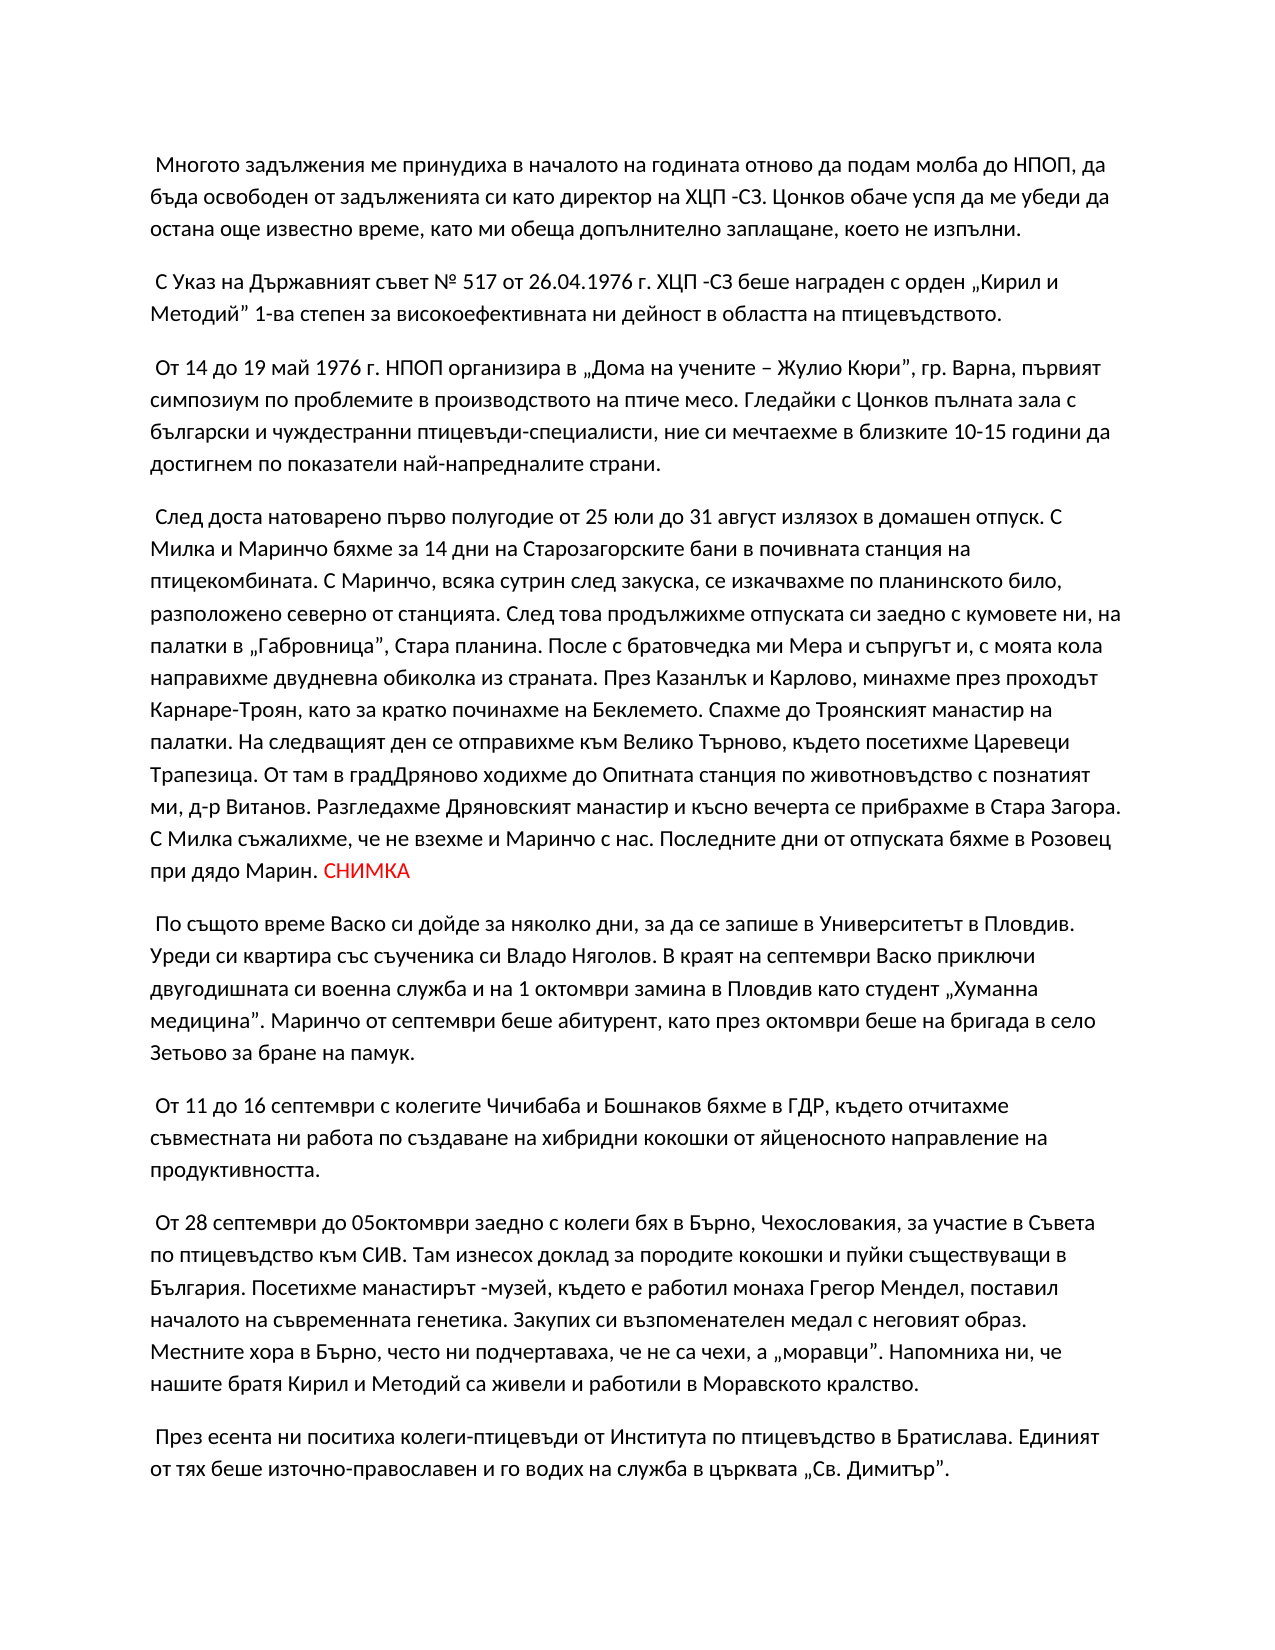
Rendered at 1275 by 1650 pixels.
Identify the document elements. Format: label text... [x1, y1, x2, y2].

text С Указ на Държавният съвет № 517 от 26.04.1976 г. ХЦП -СЗ беше награден с орден „Кирил и Методий” 1-ва степен за високоефективната ни дейност в областта на птицевъдството. [150, 267, 1125, 328]
text От 14 до 19 май 1976 г. НПОП организира в „Дома на учените – Жулио Кюри”, гр. Варна, първият симпозиум по проблемите в производството на птиче месо. Гледайки с Цонков пълната зала с български и чуждестранни птицевъди-специалисти, ние си мечтаехме в близките 10-15 години да достигнем по показатели най-напредналите страни. [150, 353, 1125, 477]
text Многото задължения ме принудиха в началото на годината отново да подам молба до НПОП, да бъда освободен от задълженията си като директор на ХЦП -СЗ. Цонков обаче успя да ме убеди да остана още известно време, като ми обеща допълнително заплащане, което не изпълни. [150, 150, 1125, 242]
text От 11 до 16 септември с колегите Чичибаба и Бошнаков бяхме в ГДР, където отчитахме съвместната ни работа по създаване на хибридни кокошки от яйценосното направление на продуктивността. [150, 1091, 1125, 1183]
text След доста натоварено първо полугодие от 25 юли до 31 август излязох в домашен отпуск. С Милка и Маринчо бяхме за 14 дни на Старозагорските бани в почивната станция на птицекомбината. С Маринчо, всяка сутрин след закуска, се изкачвахме по планинското било, разположено северно от станцията. След това продължихме отпуската си заедно с кумовете ни, на палатки в „Габровница”, Стара планина. После с братовчедка ми Мера и съпругът и, с моята кола направихме двудневна обиколка из страната. През Казанлък и Карлово, минахме през проходът Карнаре-Троян, като за кратко починахме на Беклемето. Спахме до Троянският манастир на палатки. На следващият ден се отправихме към Велико Търново, където посетихме Царевеци Трапезица. От там в градДряново ходихме до Опитната станция по животновъдство с познатият ми, д-р Витанов. Разгледахме Дряновският манастир и късно вечерта се прибрахме в Стара Загора. С Милка съжалихме, че не взехме и Маринчо с нас. Последните дни от отпуската бяхме в Розовец при дядо Марин. СНИМКА [150, 502, 1125, 884]
text По същото време Васко си дойде за няколко дни, за да се запише в Университетът в Пловдив. Уреди си квартира със съученика си Владо Няголов. В краят на септември Васко приключи двугодишната си военна служба и на 1 октомври замина в Пловдив като студент „Хуманна медицина”. Маринчо от септември беше абитурент, като през октомври беше на бригада в село Зетьово за бране на памук. [150, 909, 1125, 1066]
text От 28 септември до 05октомври заедно с колеги бях в Бърно, Чехословакия, за участие в Съвета по птицевъдство към СИВ. Там изнесох доклад за породите кокошки и пуйки съществуващи в България. Посетихме манастирът -музей, където е работил монаха Грегор Мендел, поставил началото на съвременната генетика. Закупих си възпоменателен медал с неговият образ. Местните хора в Бърно, често ни подчертаваха, че не са чехи, а „моравци”. Напомниха ни, че нашите братя Кирил и Методий са живели и работили в Моравското кралство. [150, 1208, 1125, 1397]
text През есента ни поситиха колеги-птицевъди от Института по птицевъдство в Братислава. Единият от тях беше източно-православен и го водих на служба в църквата „Св. Димитър”. [150, 1422, 1125, 1483]
